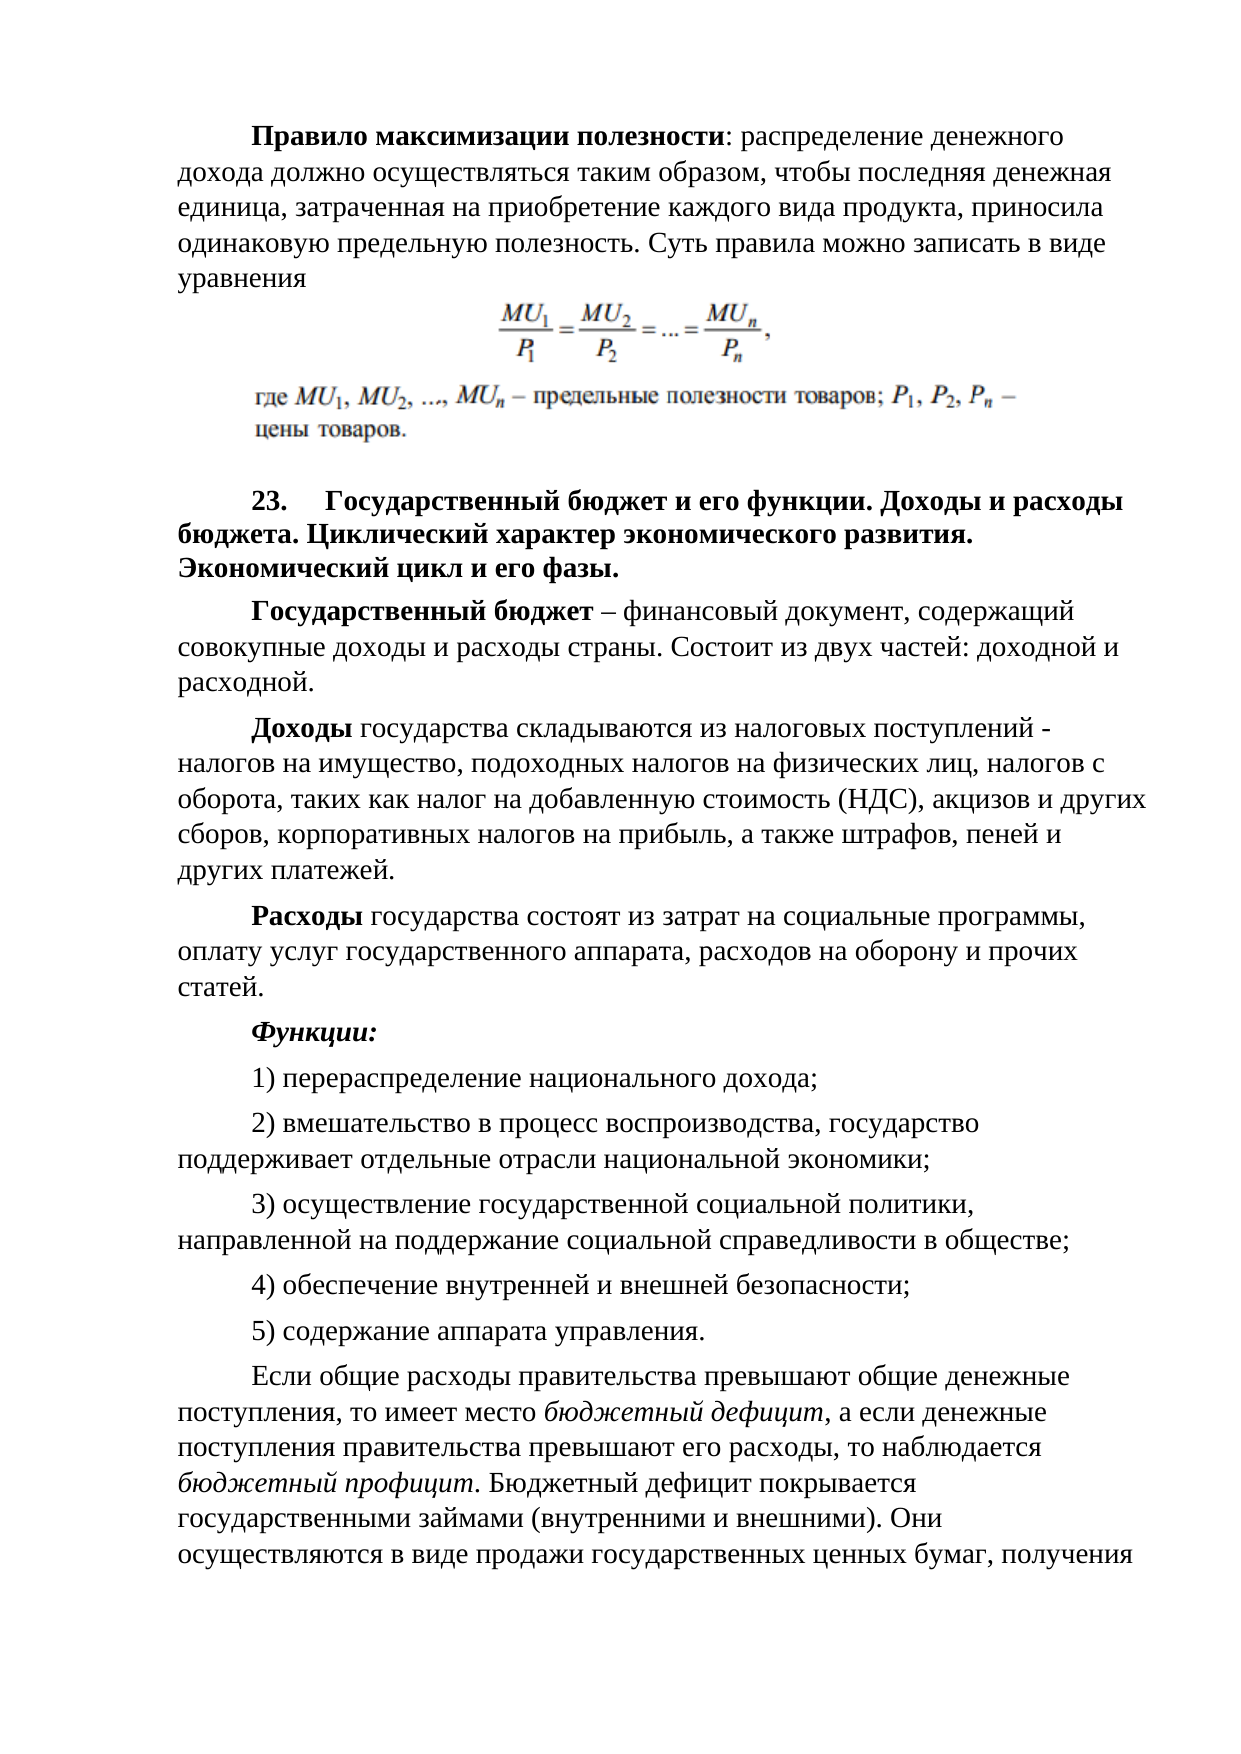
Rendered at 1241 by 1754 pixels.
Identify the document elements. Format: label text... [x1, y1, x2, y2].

text 2) вмешательство в процесс воспроизводства, государство поддерживает отдельные отрасли национальной экономики; [177, 1105, 1152, 1174]
text Государственный бюджет – финансовый документ, содержащий совокупные доходы и расходы страны. Состоит из двух частей: доходной и расходной. [177, 593, 1152, 698]
text 4) обеспечение внутренней и внешней безопасности; [177, 1267, 1152, 1301]
text 5) содержание аппарата управления. [177, 1313, 1152, 1346]
picture [251, 295, 1024, 446]
text Расходы государства состоят из затрат на социальные программы, оплату услуг государственного аппарата, расходов на оборону и прочих статей. [177, 898, 1152, 1002]
list Государственный бюджет и его функции. Доходы и расходы бюджета. Циклический характер экономического развития. Экономический цикл и его фазы. [177, 483, 1152, 583]
text 3) осуществление государственной социальной политики, направленной на поддержание социальной справедливости в обществе; [177, 1186, 1152, 1255]
text 1) перераспределение национального дохода; [177, 1060, 1152, 1093]
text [177, 1358, 1152, 1569]
list Правило максимизации полезности: распределение денежного дохода должно осуществляться таким образом, чтобы последняя денежная единица, затраченная на приобретение каждого вида продукта, приносила одинаковую предельную полезность. Суть правила можно записать в виде уравнения [177, 118, 1152, 294]
text Доходы государства складываются из налоговых поступлений - налогов на имущество, подоходных налогов на физических лиц, налогов с оборота, таких как налог на добавленную стоимость (НДС), акцизов и других сборов, корпоративных налогов на прибыль, а также штрафов, пеней и других платежей. [177, 710, 1152, 886]
text Функции: [177, 1014, 1152, 1048]
